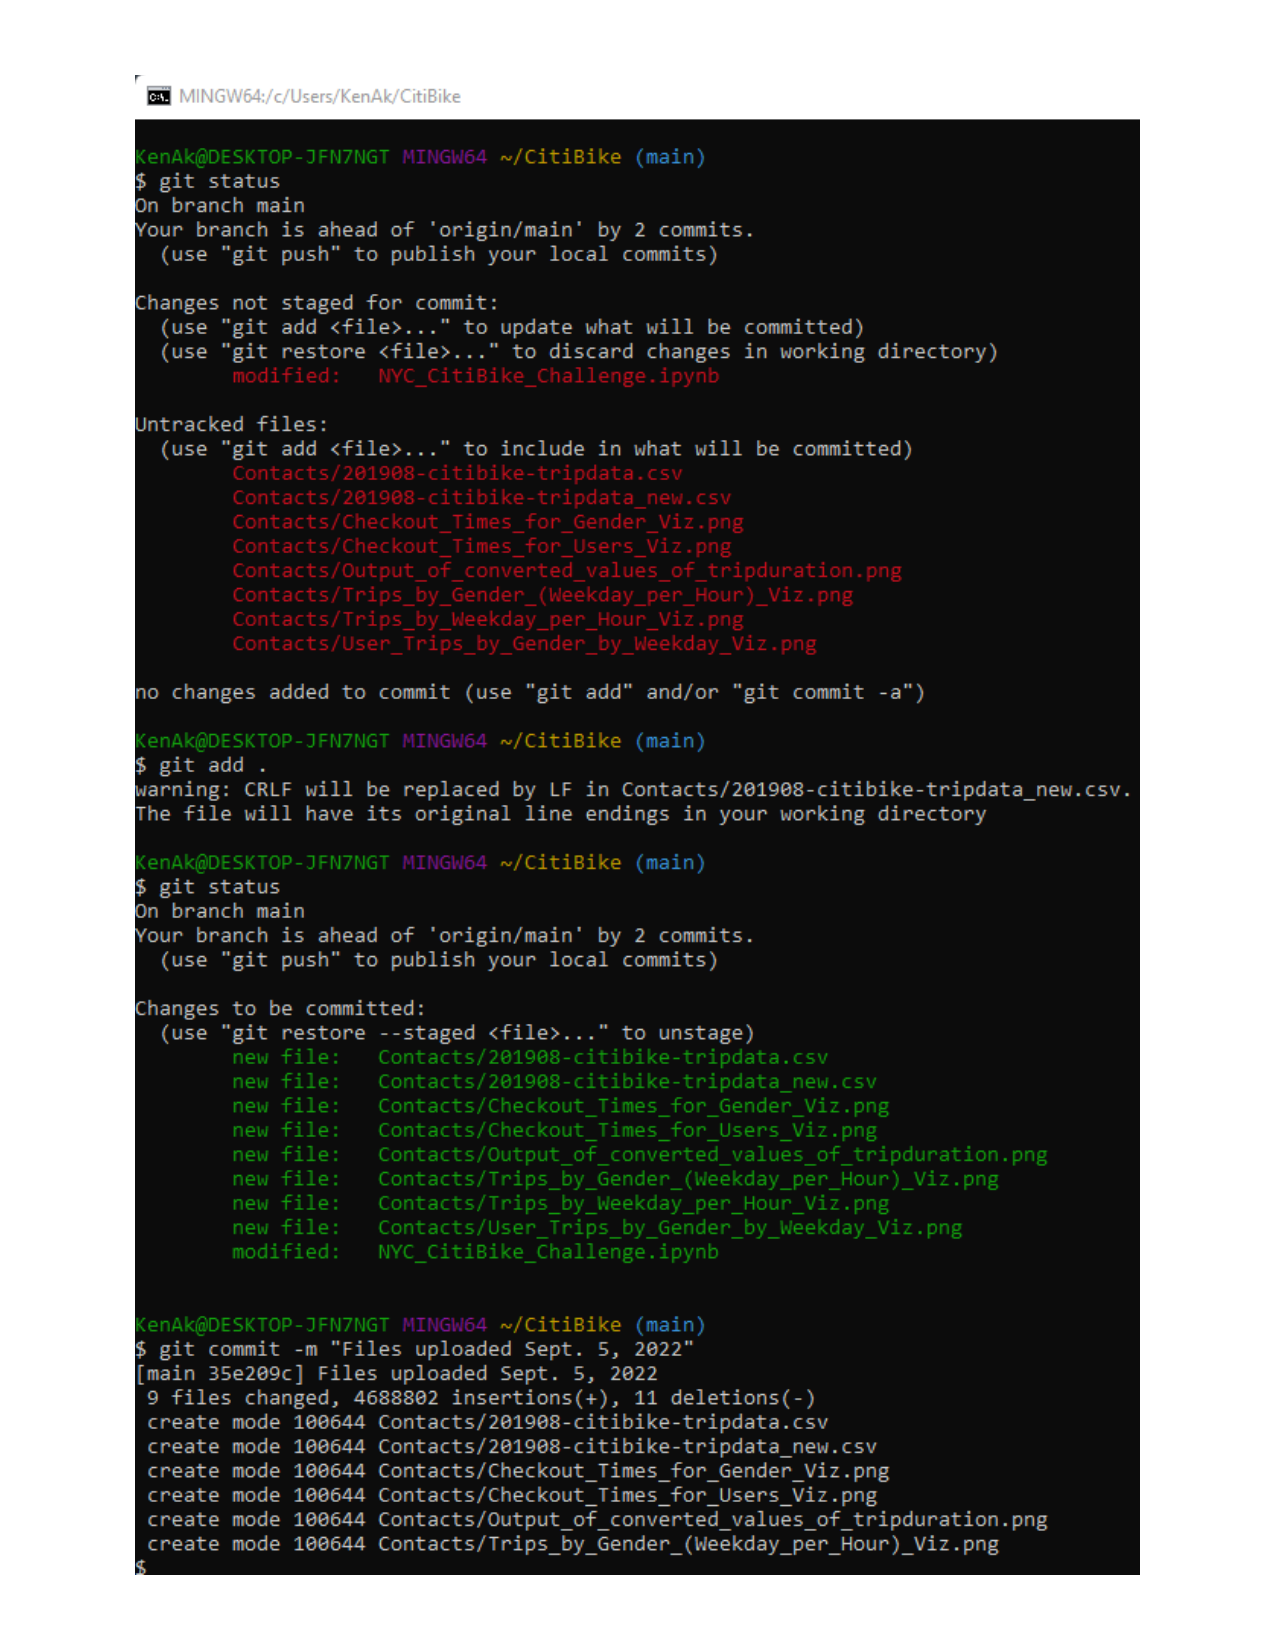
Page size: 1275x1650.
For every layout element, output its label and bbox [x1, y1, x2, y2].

picture [135, 75, 1140, 1575]
